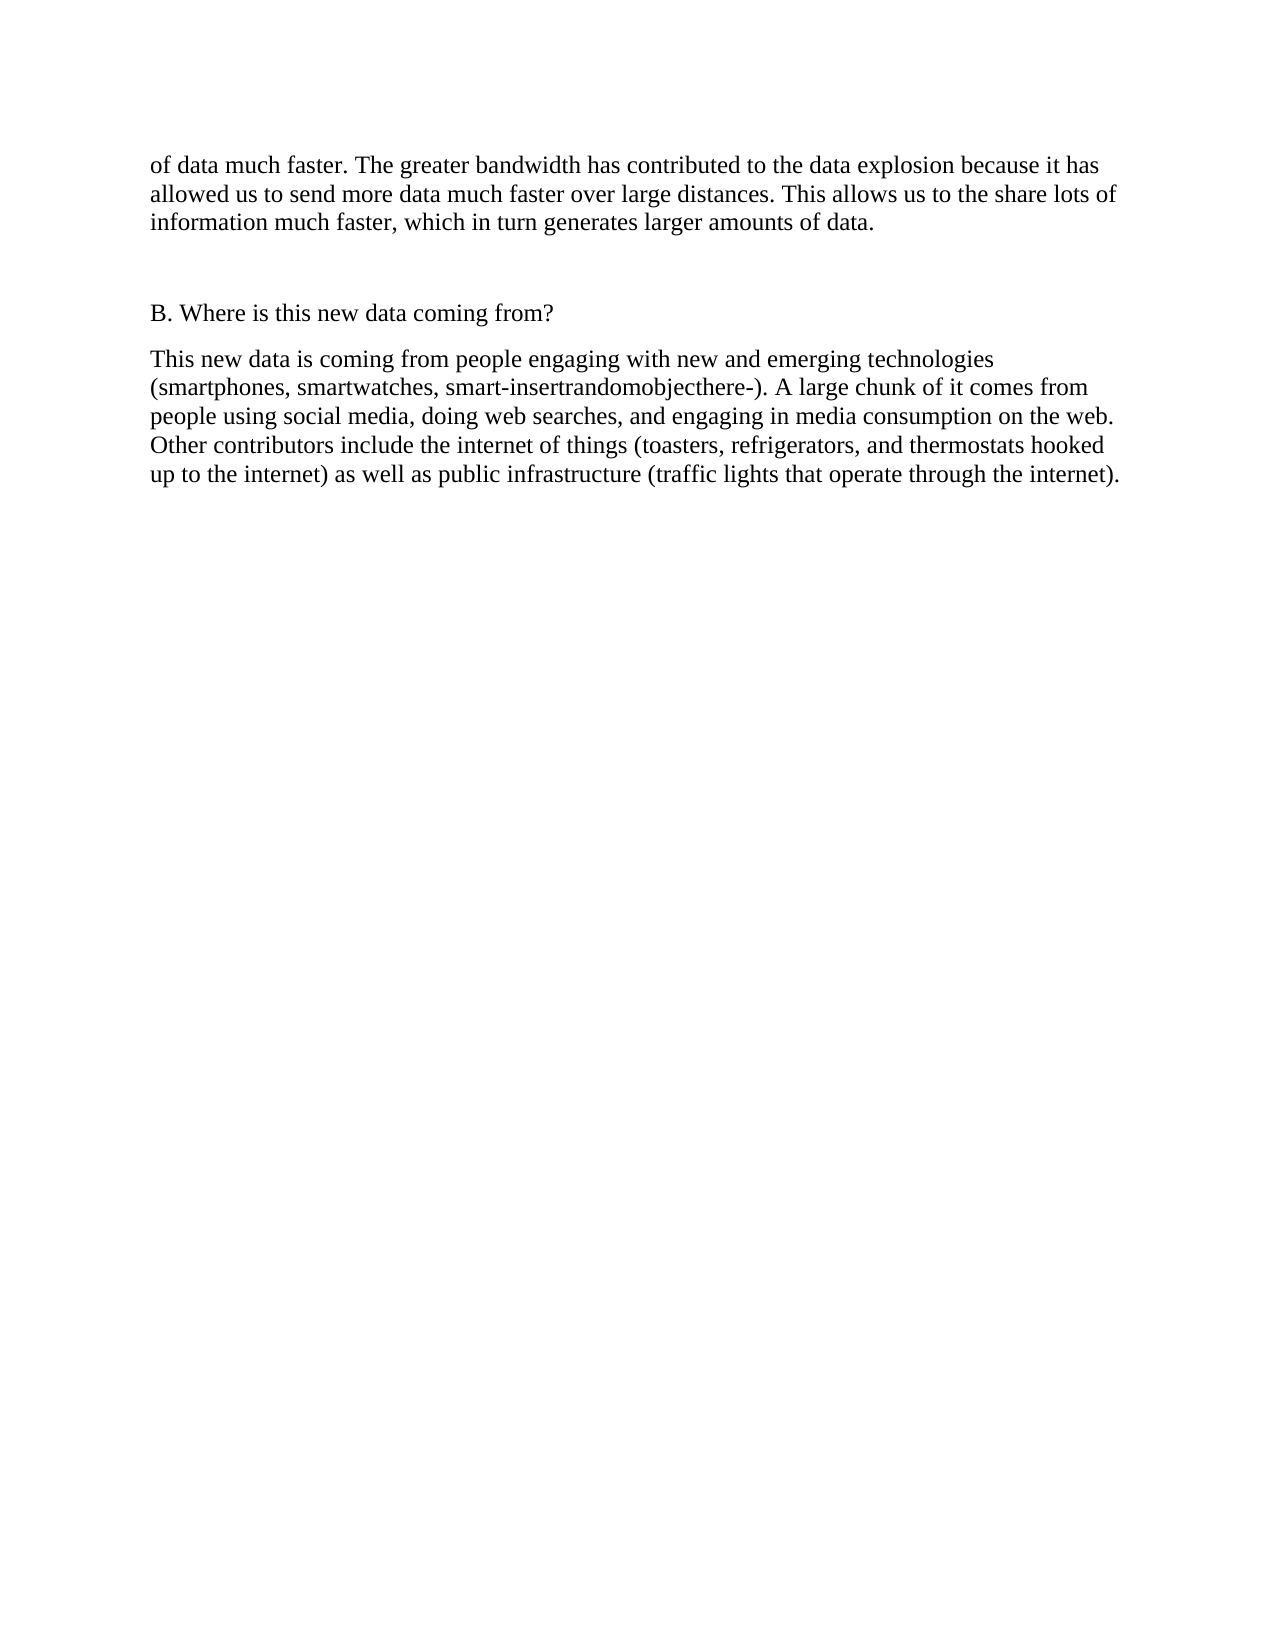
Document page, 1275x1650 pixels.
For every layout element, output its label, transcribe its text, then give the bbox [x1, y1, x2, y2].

text This new data is coming from people engaging with new and emerging technologies (smartphones, smartwatches, smart-insertrandomobjecthere-). A large chunk of it comes from people using social media, doing web searches, and engaging in media consumption on the web. Other contributors include the internet of things (toasters, refrigerators, and thermostats hooked up to the internet) as well as public infrastructure (traffic lights that operate through the internet). [150, 344, 1125, 487]
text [150, 150, 1125, 236]
text B. Where is this new data coming from? [150, 298, 1125, 327]
